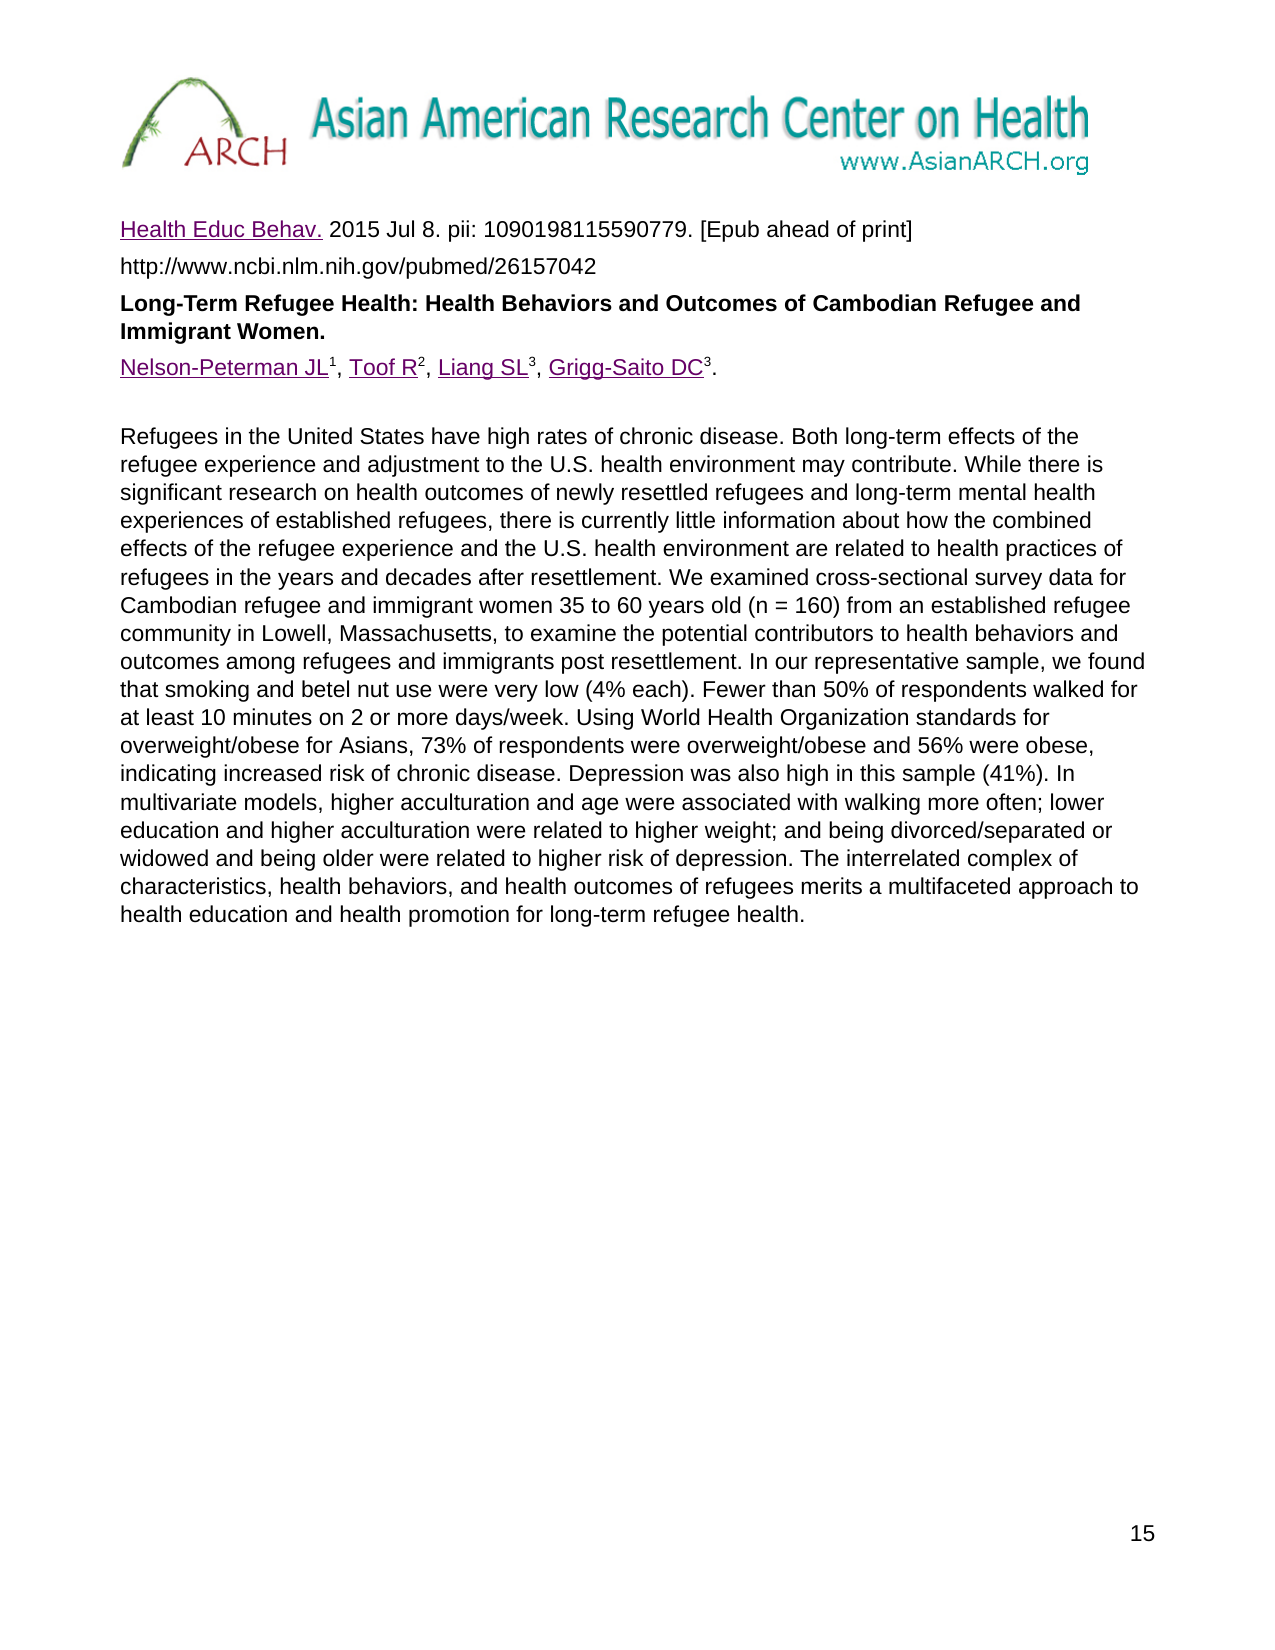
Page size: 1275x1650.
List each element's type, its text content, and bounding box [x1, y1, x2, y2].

text Refugees in the United States have high rates of chronic disease. Both long-term effects of the refugee experience and adjustment to the U.S. health environment may contribute. While there is significant research on health outcomes of newly resettled refugees and long-term mental health experiences of established refugees, there is currently little information about how the combined effects of the refugee experience and the U.S. health environment are related to health practices of refugees in the years and decades after resettlement. We examined cross-sectional survey data for Cambodian refugee and immigrant women 35 to 60 years old (n = 160) from an established refugee community in Lowell, Massachusetts, to examine the potential contributors to health behaviors and outcomes among refugees and immigrants post resettlement. In our representative sample, we found that smoking and betel nut use were very low (4% each). Fewer than 50% of respondents walked for at least 10 minutes on 2 or more days/week. Using World Health Organization standards for overweight/obese for Asians, 73% of respondents were overweight/obese and 56% were obese, indicating increased risk of chronic disease. Depression was also high in this sample (41%). In multivariate models, higher acculturation and age were associated with walking more often; lower education and higher acculturation were related to higher weight; and being divorced/separated or widowed and being older were related to higher risk of depression. The interrelated complex of characteristics, health behaviors, and health outcomes of refugees merits a multifaceted approach to health education and health promotion for long-term refugee health. [120, 421, 1155, 927]
picture [120, 75, 1094, 178]
text Health Educ Behav. 2015 Jul 8. pii: 1090198115590779. [Epub ahead of print] [120, 207, 1155, 243]
text Nelson-Peterman JL1, Toof R2, Liang SL3, Grigg-Saito DC3. [120, 354, 1155, 380]
text http://www.ncbi.nlm.nih.gov/pubmed/26157042 [120, 243, 1155, 279]
subtitle Long-Term Refugee Health: Health Behaviors and Outcomes of Cambodian Refugee and Immigrant Women. [120, 288, 1155, 345]
